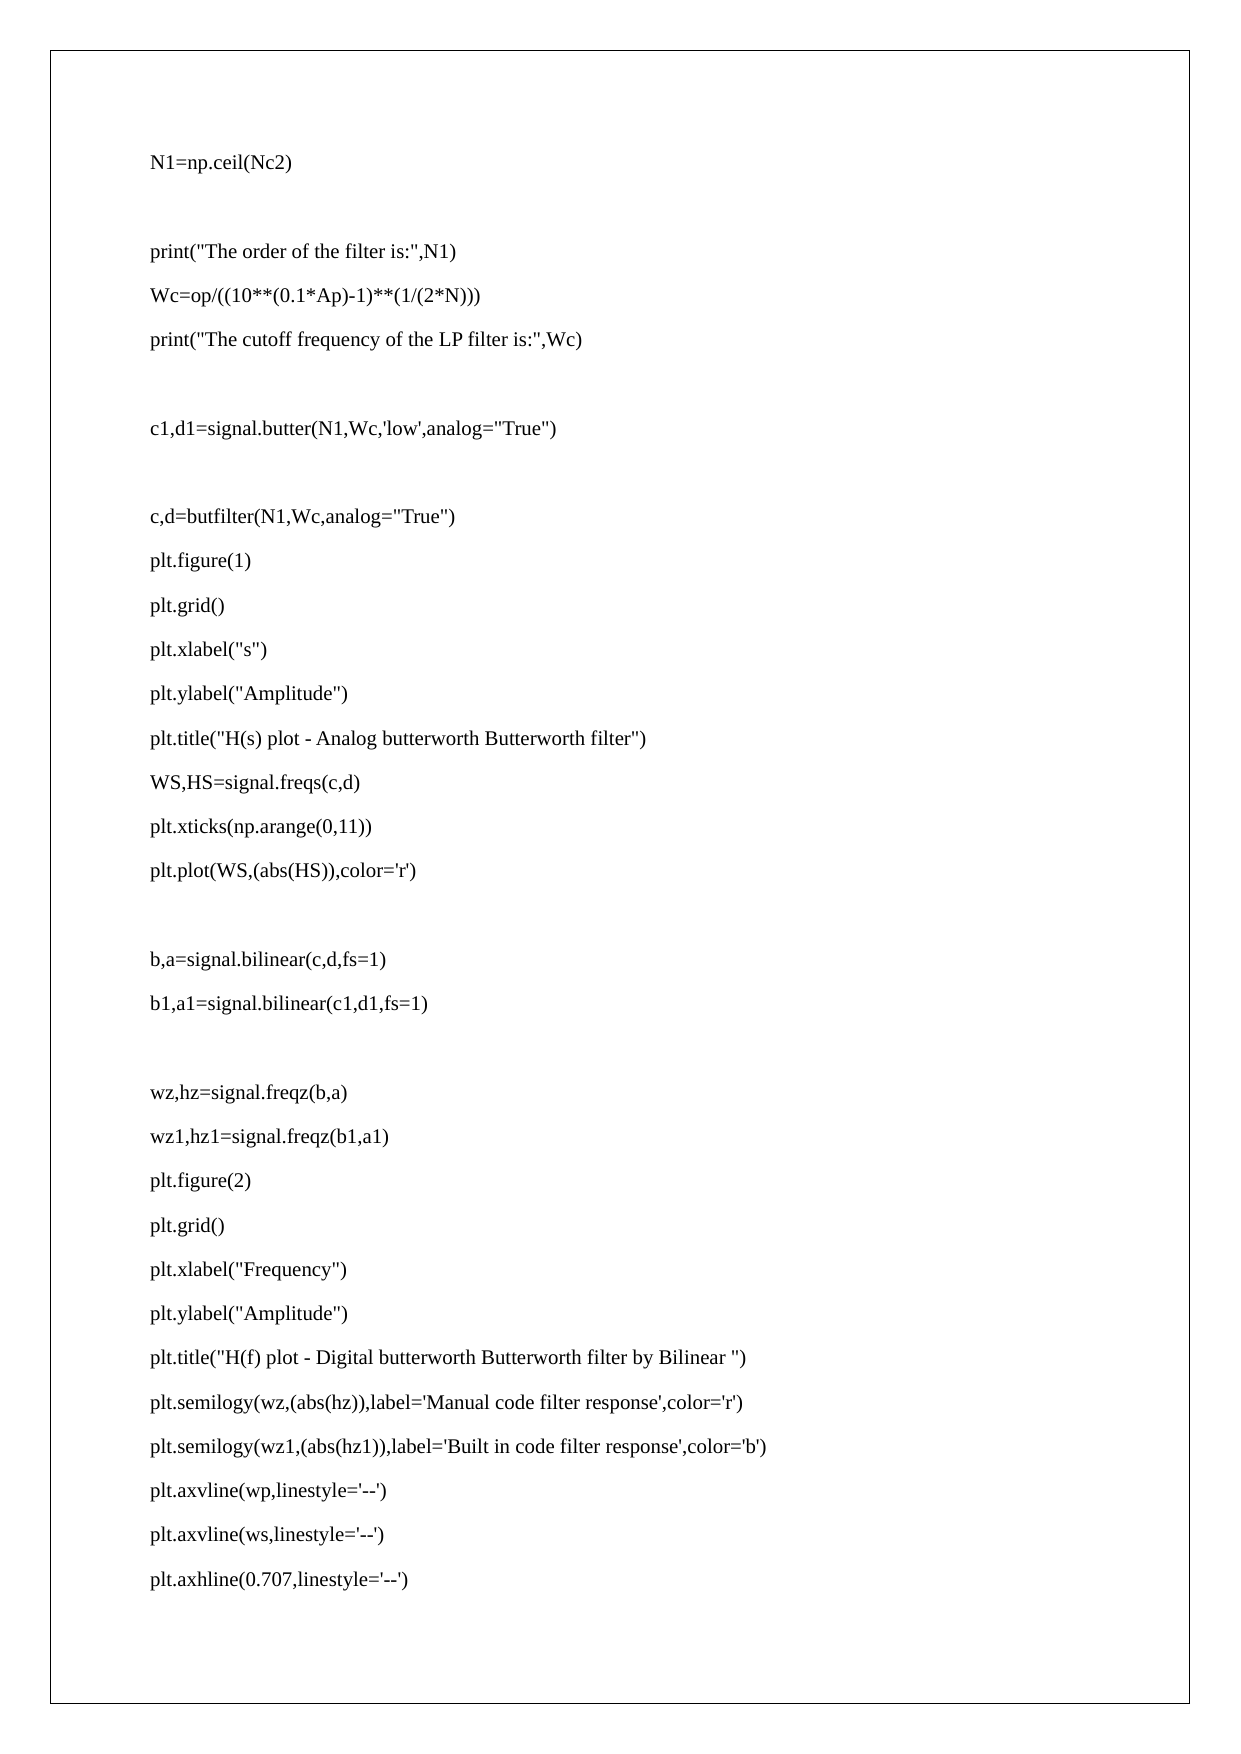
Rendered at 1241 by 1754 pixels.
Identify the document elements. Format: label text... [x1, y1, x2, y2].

text b,a=signal.bilinear(c,d,fs=1) [150, 947, 1090, 971]
text plt.semilogy(wz1,(abs(hz1)),label='Built in code filter response',color='b') [150, 1434, 1090, 1458]
text N1=np.ceil(Nc2) [150, 150, 1090, 174]
text plt.xticks(np.arange(0,11)) [150, 814, 1090, 838]
text wz,hz=signal.freqz(b,a) [150, 1080, 1090, 1104]
text plt.xlabel("Frequency") [150, 1257, 1090, 1281]
text c,d=butfilter(N1,Wc,analog="True") [150, 504, 1090, 528]
text plt.ylabel("Amplitude") [150, 681, 1090, 705]
text Wc=op/((10**(0.1*Ap)-1)**(1/(2*N))) [150, 283, 1090, 307]
text plt.xlabel("s") [150, 637, 1090, 661]
text plt.title("H(f) plot - Digital butterworth Butterworth filter by Bilinear ") [150, 1345, 1090, 1369]
text plt.figure(2) [150, 1168, 1090, 1192]
text plt.axvline(ws,linestyle='--') [150, 1522, 1090, 1546]
text plt.grid() [150, 593, 1090, 617]
text plt.figure(1) [150, 548, 1090, 572]
text print("The cutoff frequency of the LP filter is:",Wc) [150, 327, 1090, 351]
text wz1,hz1=signal.freqz(b1,a1) [150, 1124, 1090, 1148]
text b1,a1=signal.bilinear(c1,d1,fs=1) [150, 991, 1090, 1015]
text plt.title("H(s) plot - Analog butterworth Butterworth filter") [150, 726, 1090, 749]
text WS,HS=signal.freqs(c,d) [150, 770, 1090, 794]
text plt.ylabel("Amplitude") [150, 1301, 1090, 1325]
text plt.grid() [150, 1212, 1090, 1237]
text plt.axhline(0.707,linestyle='--') [150, 1567, 1090, 1591]
text plt.semilogy(wz,(abs(hz)),label='Manual code filter response',color='r') [150, 1389, 1090, 1414]
text plt.plot(WS,(abs(HS)),color='r') [150, 858, 1090, 882]
text plt.axvline(wp,linestyle='--') [150, 1478, 1090, 1502]
text print("The order of the filter is:",N1) [150, 238, 1090, 263]
text c1,d1=signal.butter(N1,Wc,'low',analog="True") [150, 416, 1090, 440]
